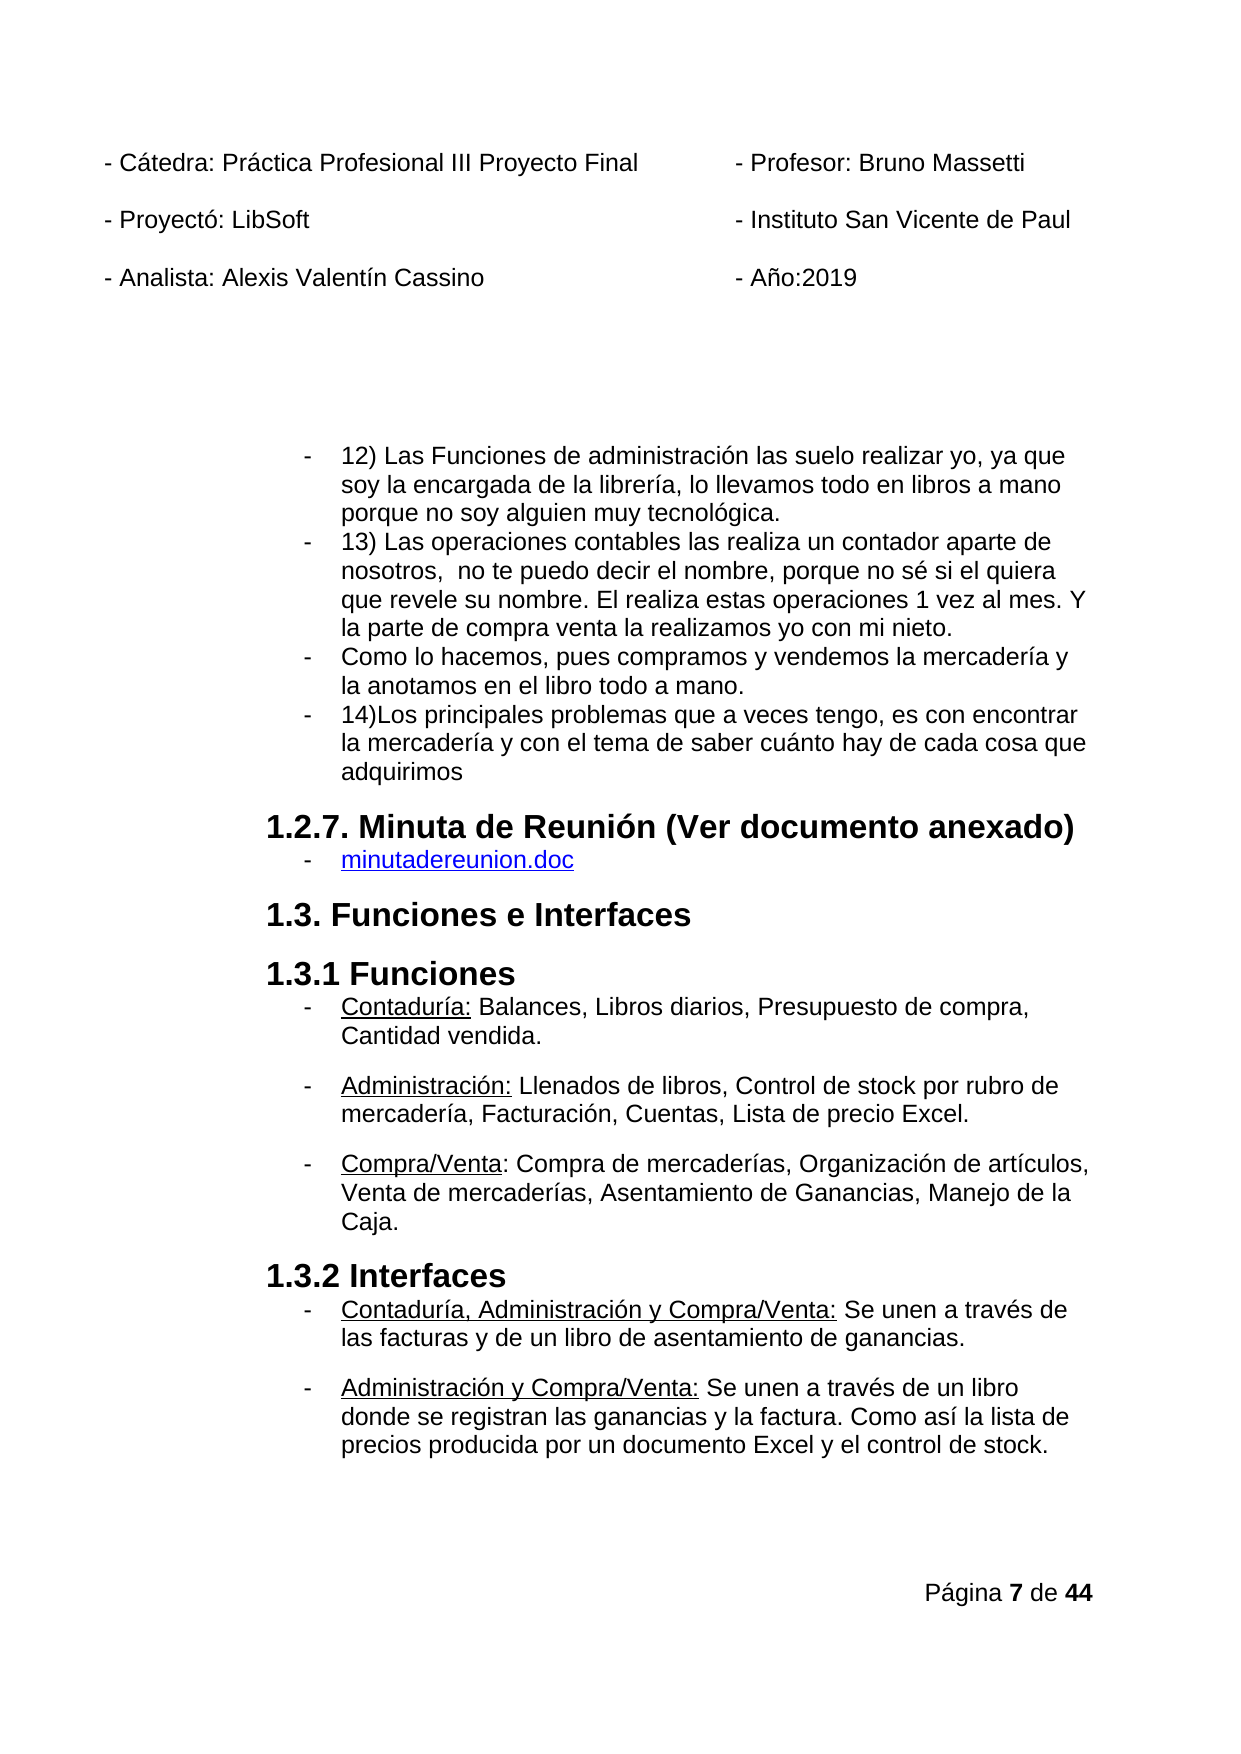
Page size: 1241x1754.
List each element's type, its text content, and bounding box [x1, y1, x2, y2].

subtitle 1.3.2 Interfaces [207, 1256, 1092, 1294]
list 13) Las operaciones contables las realiza un contador aparte de nosotros, no te puedo decir el nombre, porque no sé si el quiera que revele su nombre. El realiza estas operaciones 1 vez al mes. Y la parte de compra venta la realizamos yo con mi nieto. [303, 527, 1092, 642]
list Contaduría: Balances, Libros diarios, Presupuesto de compra, Cantidad vendida. [303, 992, 1092, 1050]
list 12) Las Funciones de administración las suelo realizar yo, ya que soy la encargada de la librería, lo llevamos todo en libros a mano porque no soy alguien muy tecnológica. [303, 441, 1092, 527]
list Administración: Llenados de libros, Control de stock por rubro de mercadería, Facturación, Cuentas, Lista de precio Excel. [303, 1071, 1092, 1128]
list Administración y Compra/Venta: Se unen a través de un libro donde se registran las ganancias y la factura. Como así la lista de precios producida por un documento Excel y el control de stock. [303, 1373, 1092, 1459]
subtitle 1.3.1 Funciones [207, 954, 1092, 992]
list Como lo hacemos, pues compramos y vendemos la mercadería y la anotamos en el libro todo a mano. [303, 642, 1092, 699]
subtitle 1.2.7. Minuta de Reunión (Ver documento anexado) [207, 807, 1092, 845]
list Compra/Venta: Compra de mercaderías, Organización de artículos, Venta de mercaderías, Asentamiento de Ganancias, Manejo de la Caja. [303, 1149, 1092, 1235]
list Contaduría, Administración y Compra/Venta: Se unen a través de las facturas y de un libro de asentamiento de ganancias. [303, 1294, 1092, 1352]
list minutadereunion.doc [303, 845, 1092, 874]
list 14)Los principales problemas que a veces tengo, es con encontrar la mercadería y con el tema de saber cuánto hay de cada cosa que adquirimos [303, 699, 1092, 786]
subtitle 1.3. Funciones e Interfaces [207, 895, 1092, 933]
